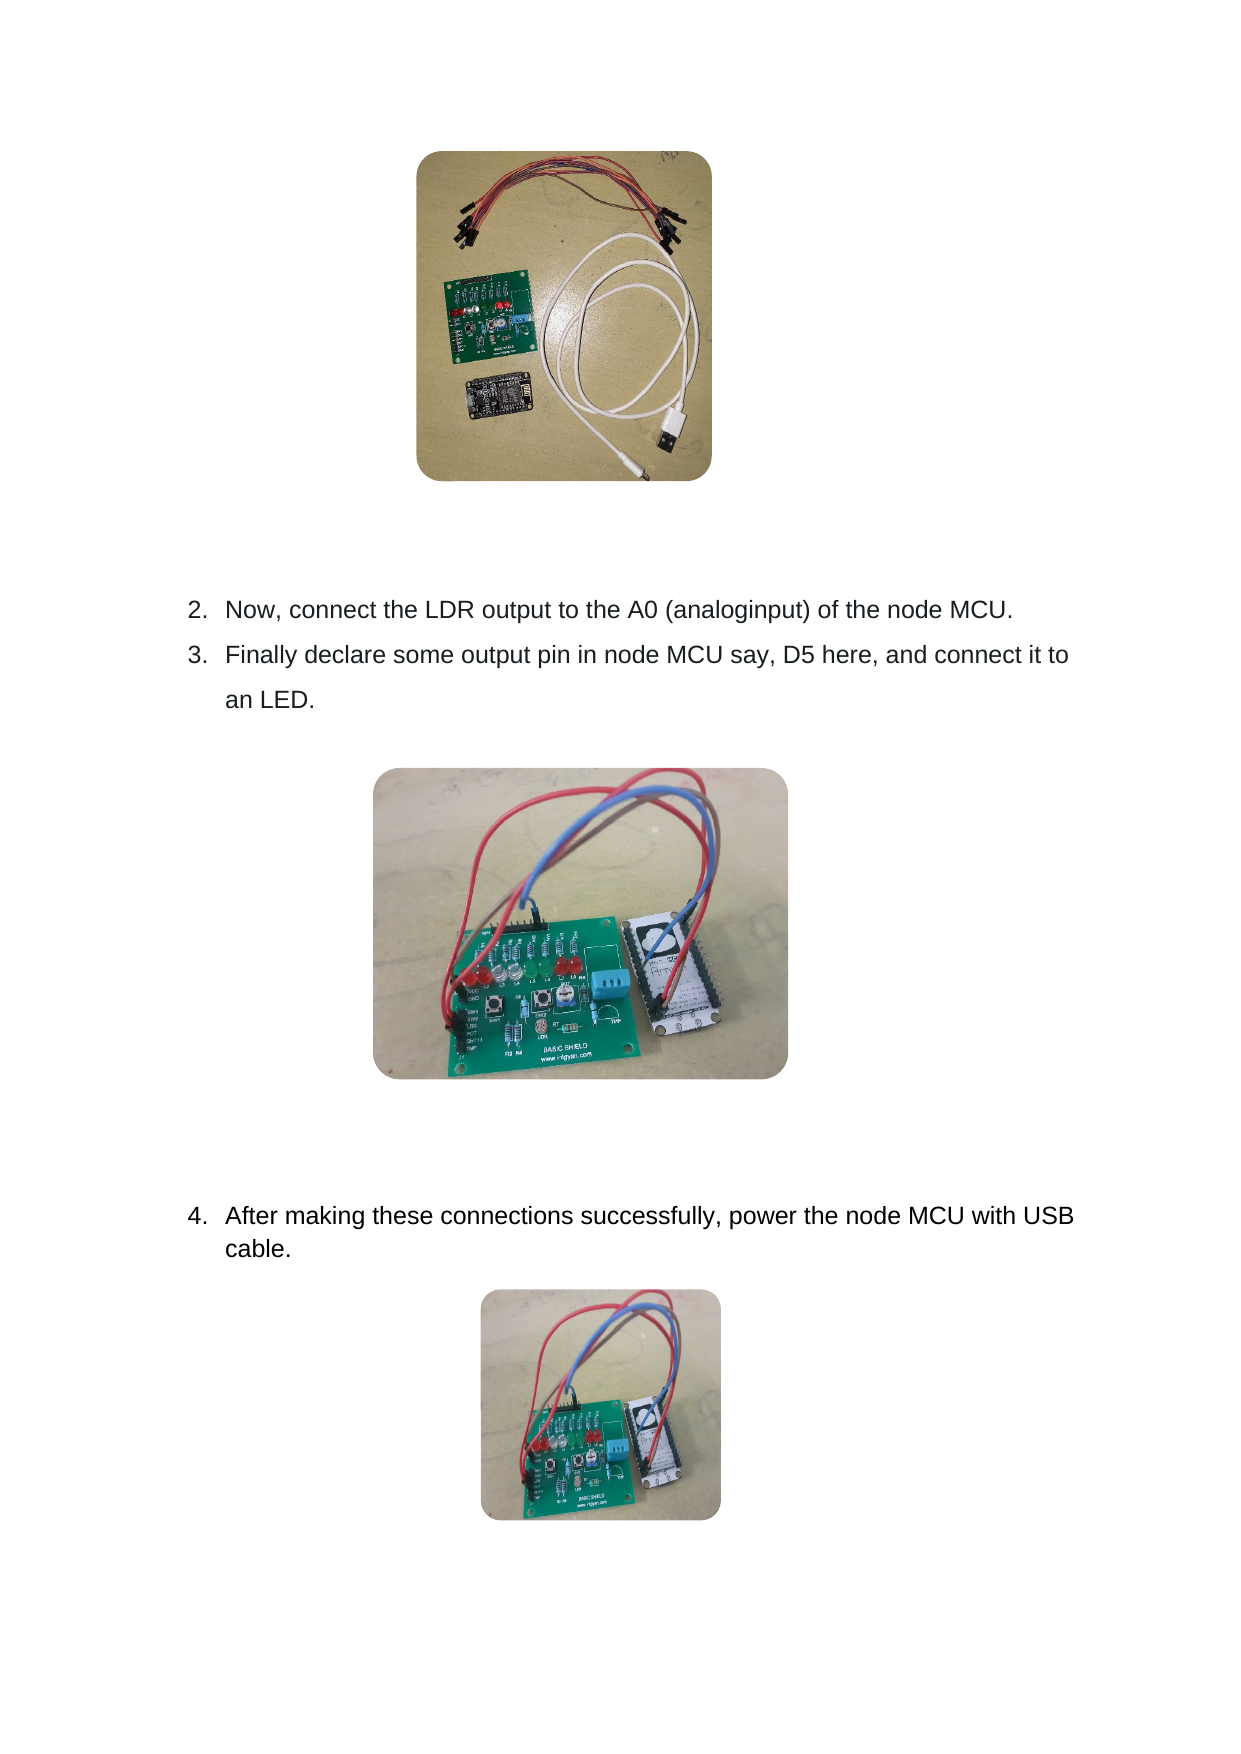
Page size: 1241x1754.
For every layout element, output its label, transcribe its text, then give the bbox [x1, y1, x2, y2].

list Finally declare some output pin in node MCU say, D5 here, and connect it to an LED. [187, 623, 1090, 714]
picture [416, 151, 712, 482]
picture [373, 767, 789, 1080]
list Now, connect the LDR output to the A0 (analoginput) of the node MCU. [187, 578, 1090, 623]
picture [480, 1289, 721, 1521]
list After making these connections successfully, power the node MCU with USB cable. [187, 1201, 1090, 1263]
